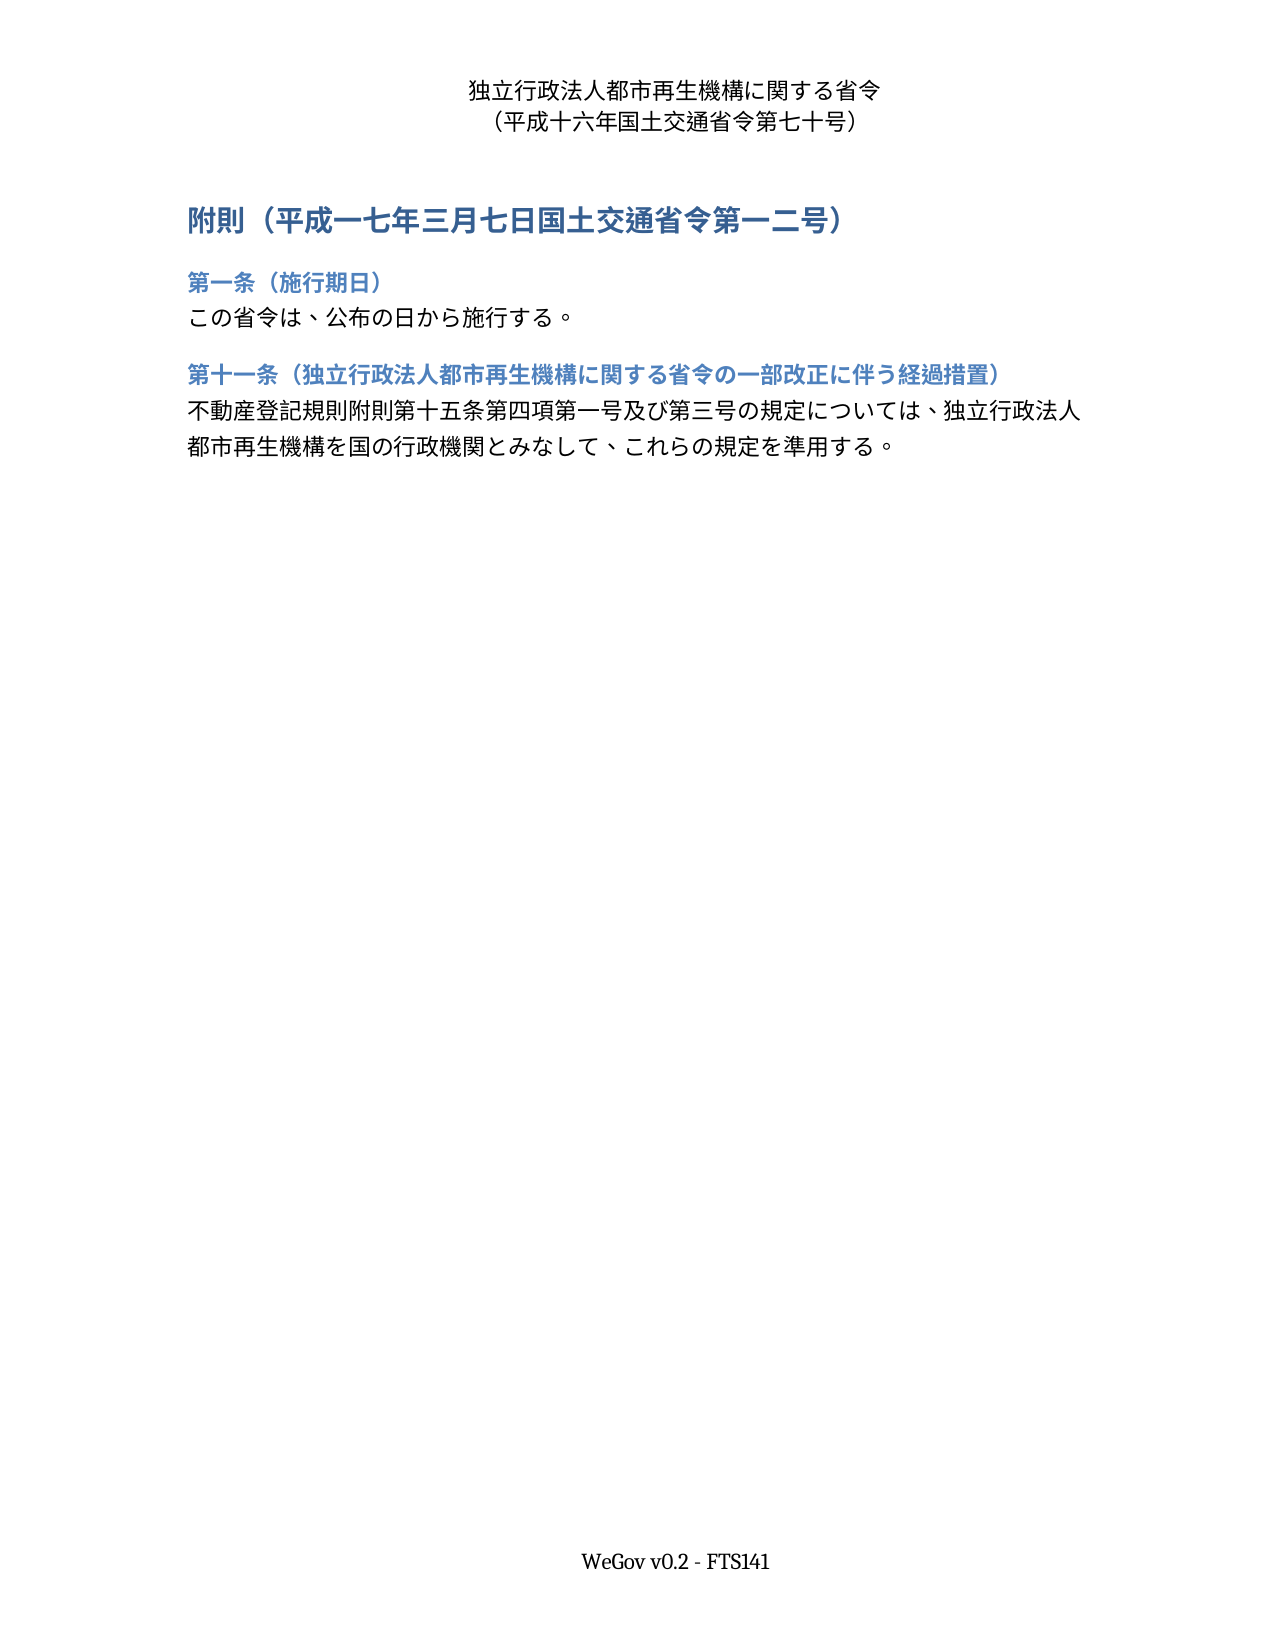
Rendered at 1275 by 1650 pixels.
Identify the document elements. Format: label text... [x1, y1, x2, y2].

subtitle 附則（平成一七年三月七日国土交通省令第一二号） [187, 200, 1087, 240]
subtitle 第十一条（独立行政法人都市再生機構に関する省令の一部改正に伴う経過措置） [187, 359, 1087, 390]
text 不動産登記規則附則第十五条第四項第一号及び第三号の規定については、独立行政法人都市再生機構を国の行政機関とみなして、これらの規定を準用する。 [187, 395, 1087, 462]
subtitle 第一条（施行期日） [187, 266, 1087, 298]
text この省令は、公布の日から施行する。 [187, 302, 1087, 334]
